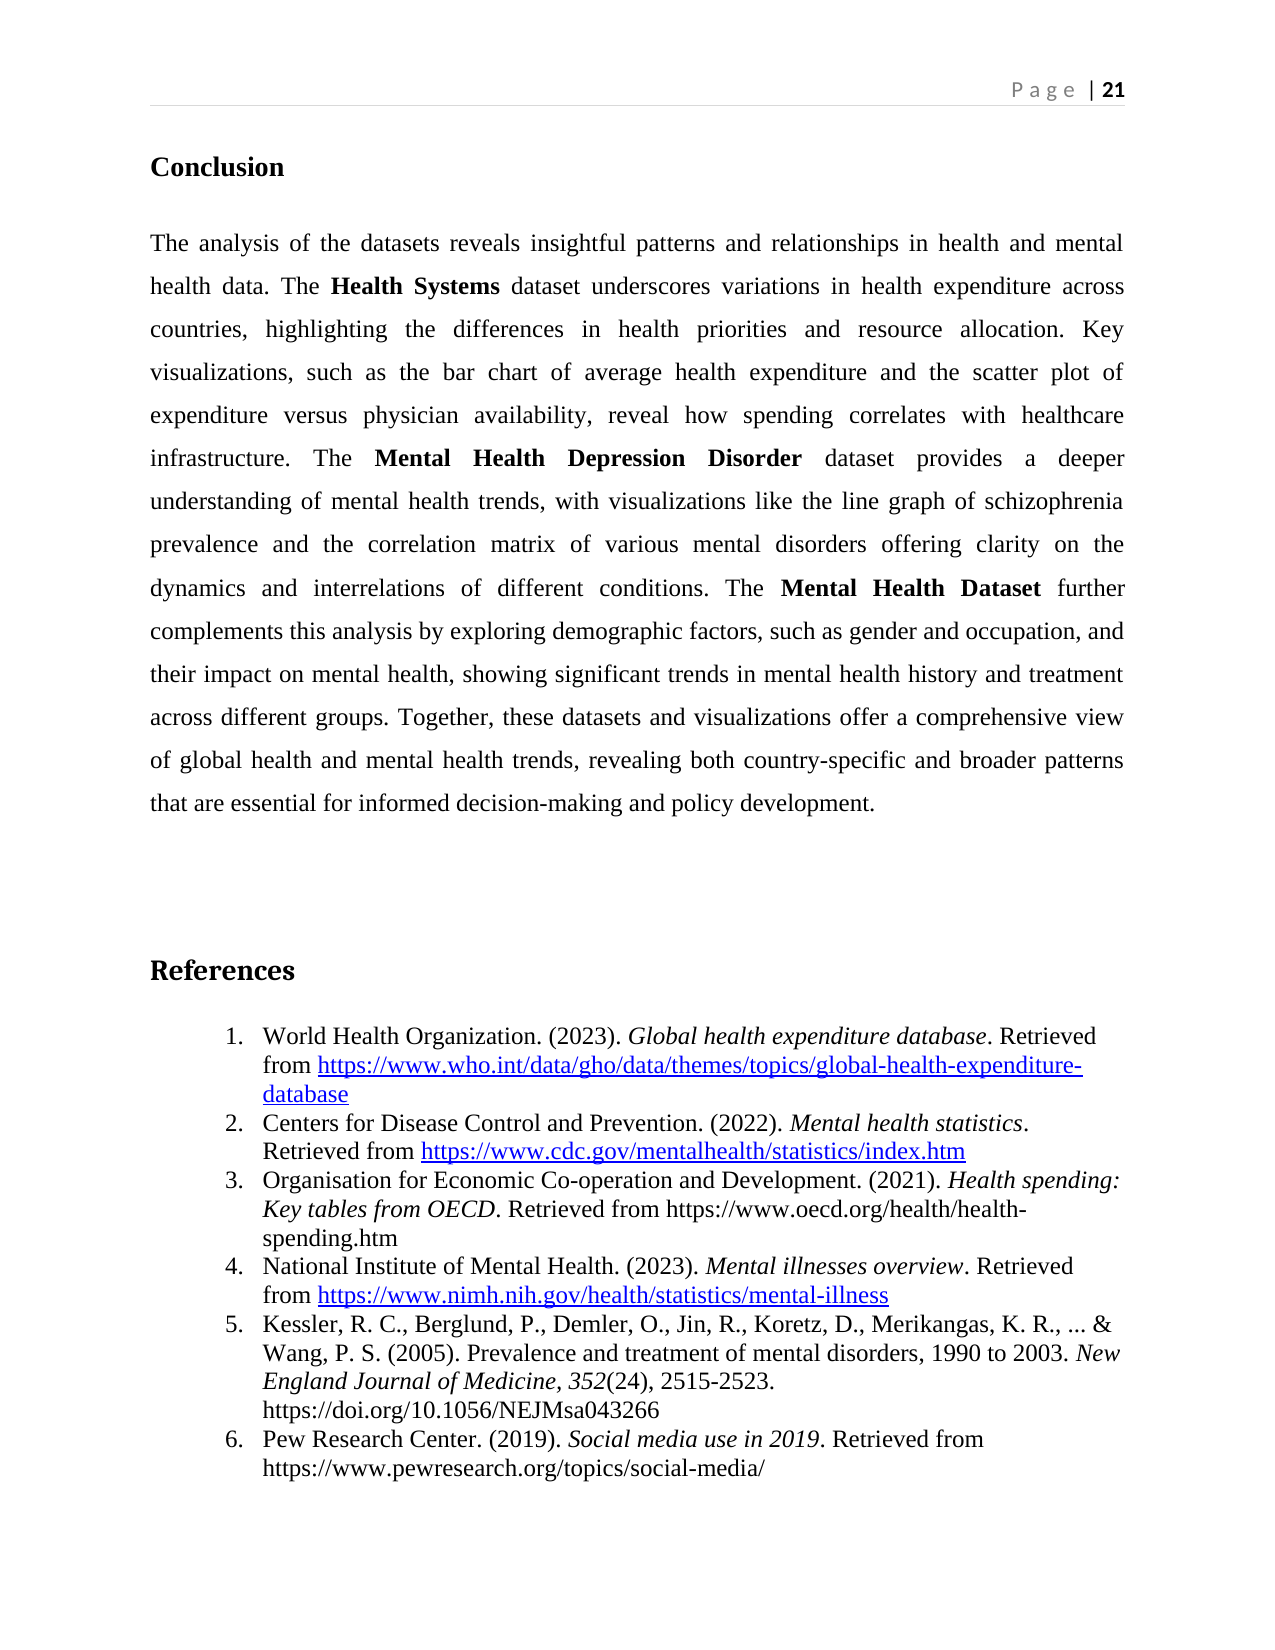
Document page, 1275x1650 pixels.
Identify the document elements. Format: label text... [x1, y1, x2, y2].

list Organisation for Economic Co-operation and Development. (2021). Health spending: Key tables from OECD. Retrieved from https://www.oecd.org/health/health-spending.htm [225, 1223, 1125, 1310]
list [225, 1426, 1125, 1483]
text The analysis of the datasets reveals insightful patterns and relationships in health and mental health data. The Health Systems dataset underscores variations in health expenditure across countries, highlighting the differences in health priorities and resource allocation. Key visualizations, such as the bar chart of average health expenditure and the scatter plot of expenditure versus physician availability, reveal how spending correlates with healthcare infrastructure. The Mental Health Depression Disorder dataset provides a deeper understanding of mental health trends, with visualizations like the line graph of schizophrenia prevalence and the correlation matrix of various mental disorders offering clarity on the dynamics and interrelations of different conditions. The Mental Health Dataset further complements this analysis by exploring demographic factors, such as gender and occupation, and their impact on mental health, showing significant trends in mental health history and treatment across different groups. Together, these datasets and visualizations offer a comprehensive view of global health and mental health trends, revealing both country-specific and broader patterns that are essential for informed decision-making and policy development. [150, 228, 1125, 817]
text Conclusion [150, 150, 1125, 182]
list National Institute of Mental Health. (2023). Mental illnesses overview. Retrieved from https://www.nimh.nih.gov/health/statistics/mental-illness [225, 1339, 1125, 1396]
list Centers for Disease Control and Prevention. (2022). Mental health statistics. Retrieved from https://www.cdc.gov/mentalhealth/statistics/index.htm [225, 1137, 1125, 1194]
list World Health Organization. (2023). Global health expenditure database. Retrieved from https://www.who.int/data/gho/data/themes/topics/global-health-expenditure-database [225, 1021, 1125, 1108]
subtitle References [150, 954, 1125, 987]
